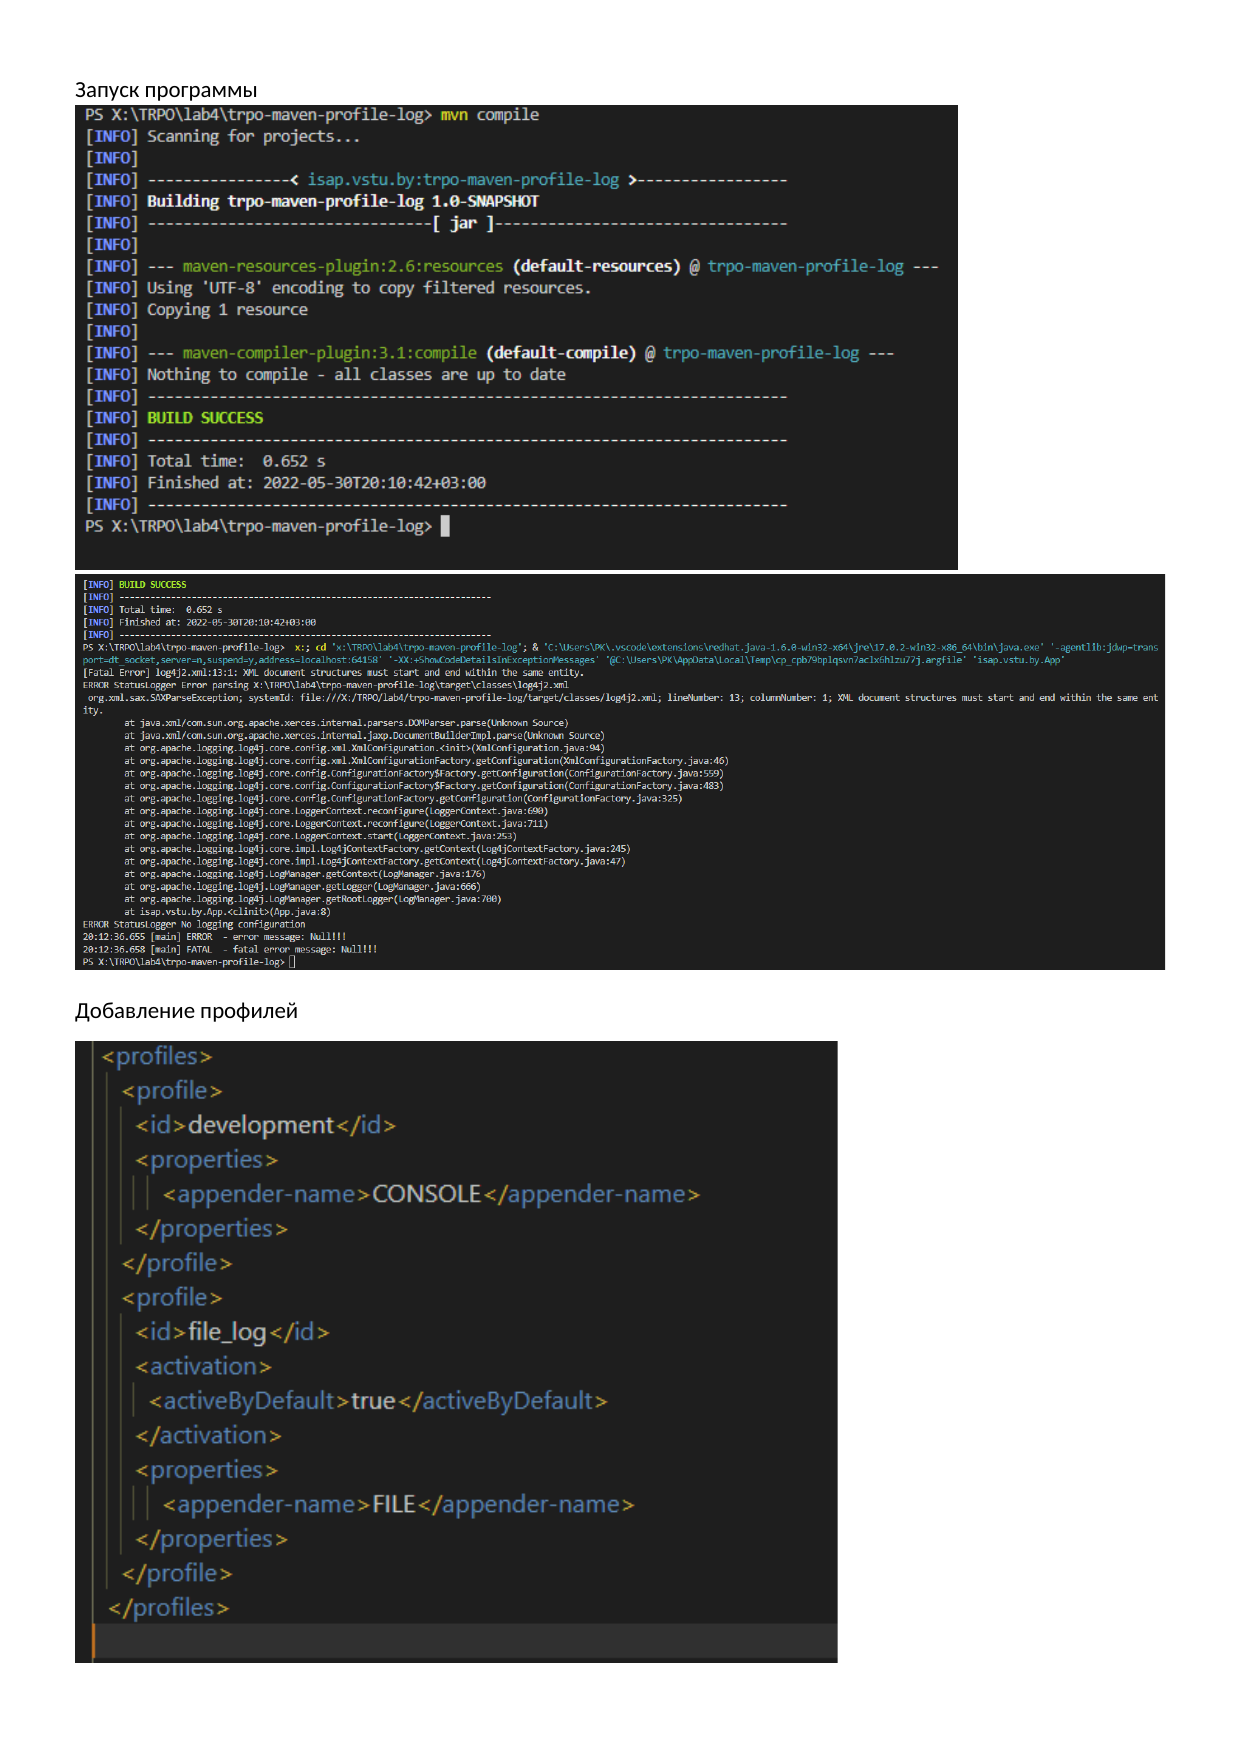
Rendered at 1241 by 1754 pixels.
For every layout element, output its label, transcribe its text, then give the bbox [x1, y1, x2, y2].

picture [75, 574, 1166, 970]
text Добавление профилей [75, 996, 1165, 1024]
text Запуск программы [75, 75, 1165, 133]
picture [75, 1041, 838, 1663]
picture [75, 133, 958, 570]
